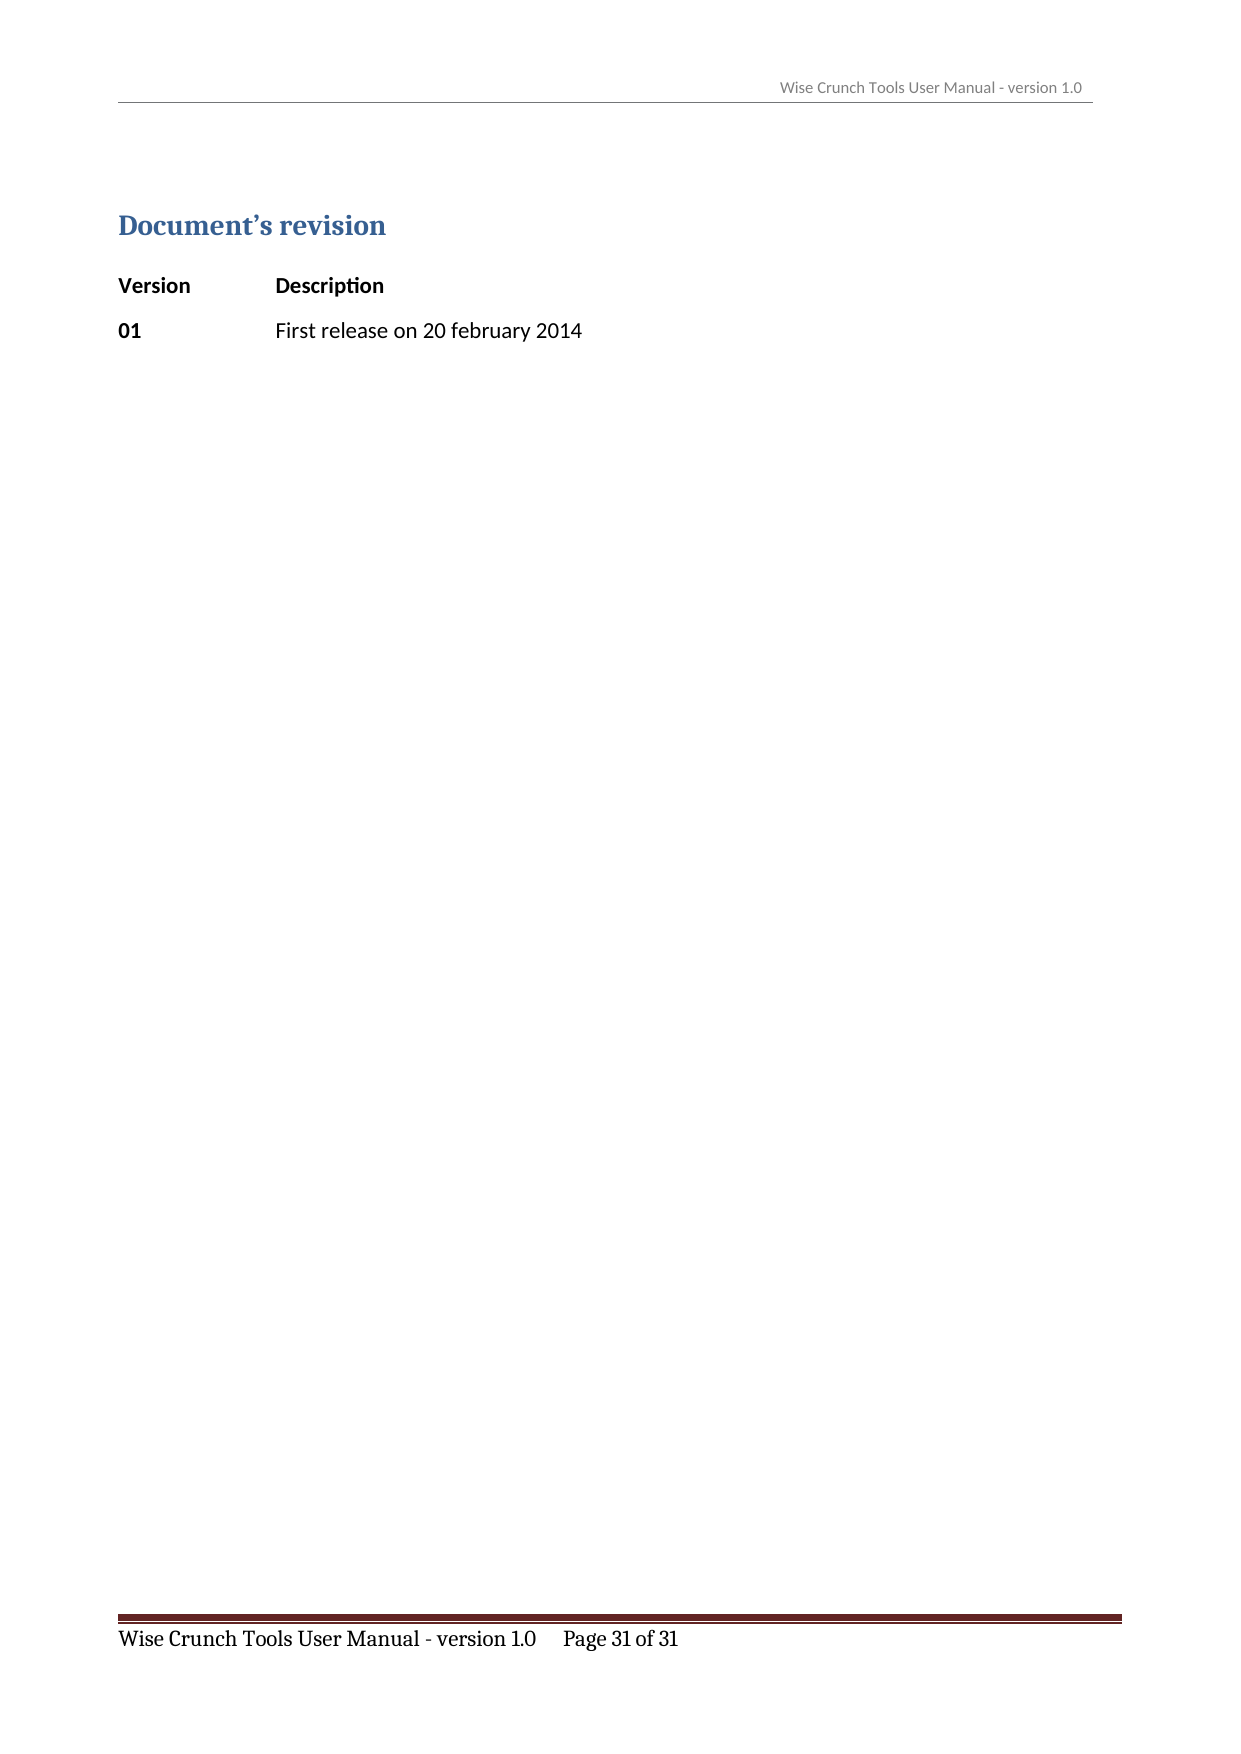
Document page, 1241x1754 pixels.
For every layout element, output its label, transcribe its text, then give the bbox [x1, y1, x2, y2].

subtitle Document’s revision [118, 217, 1122, 240]
table_cell 01 [111, 310, 268, 350]
table_header Description [268, 265, 1093, 309]
table_header Version [111, 265, 268, 309]
table_cell First release on 20 february 2014 [268, 310, 1093, 350]
